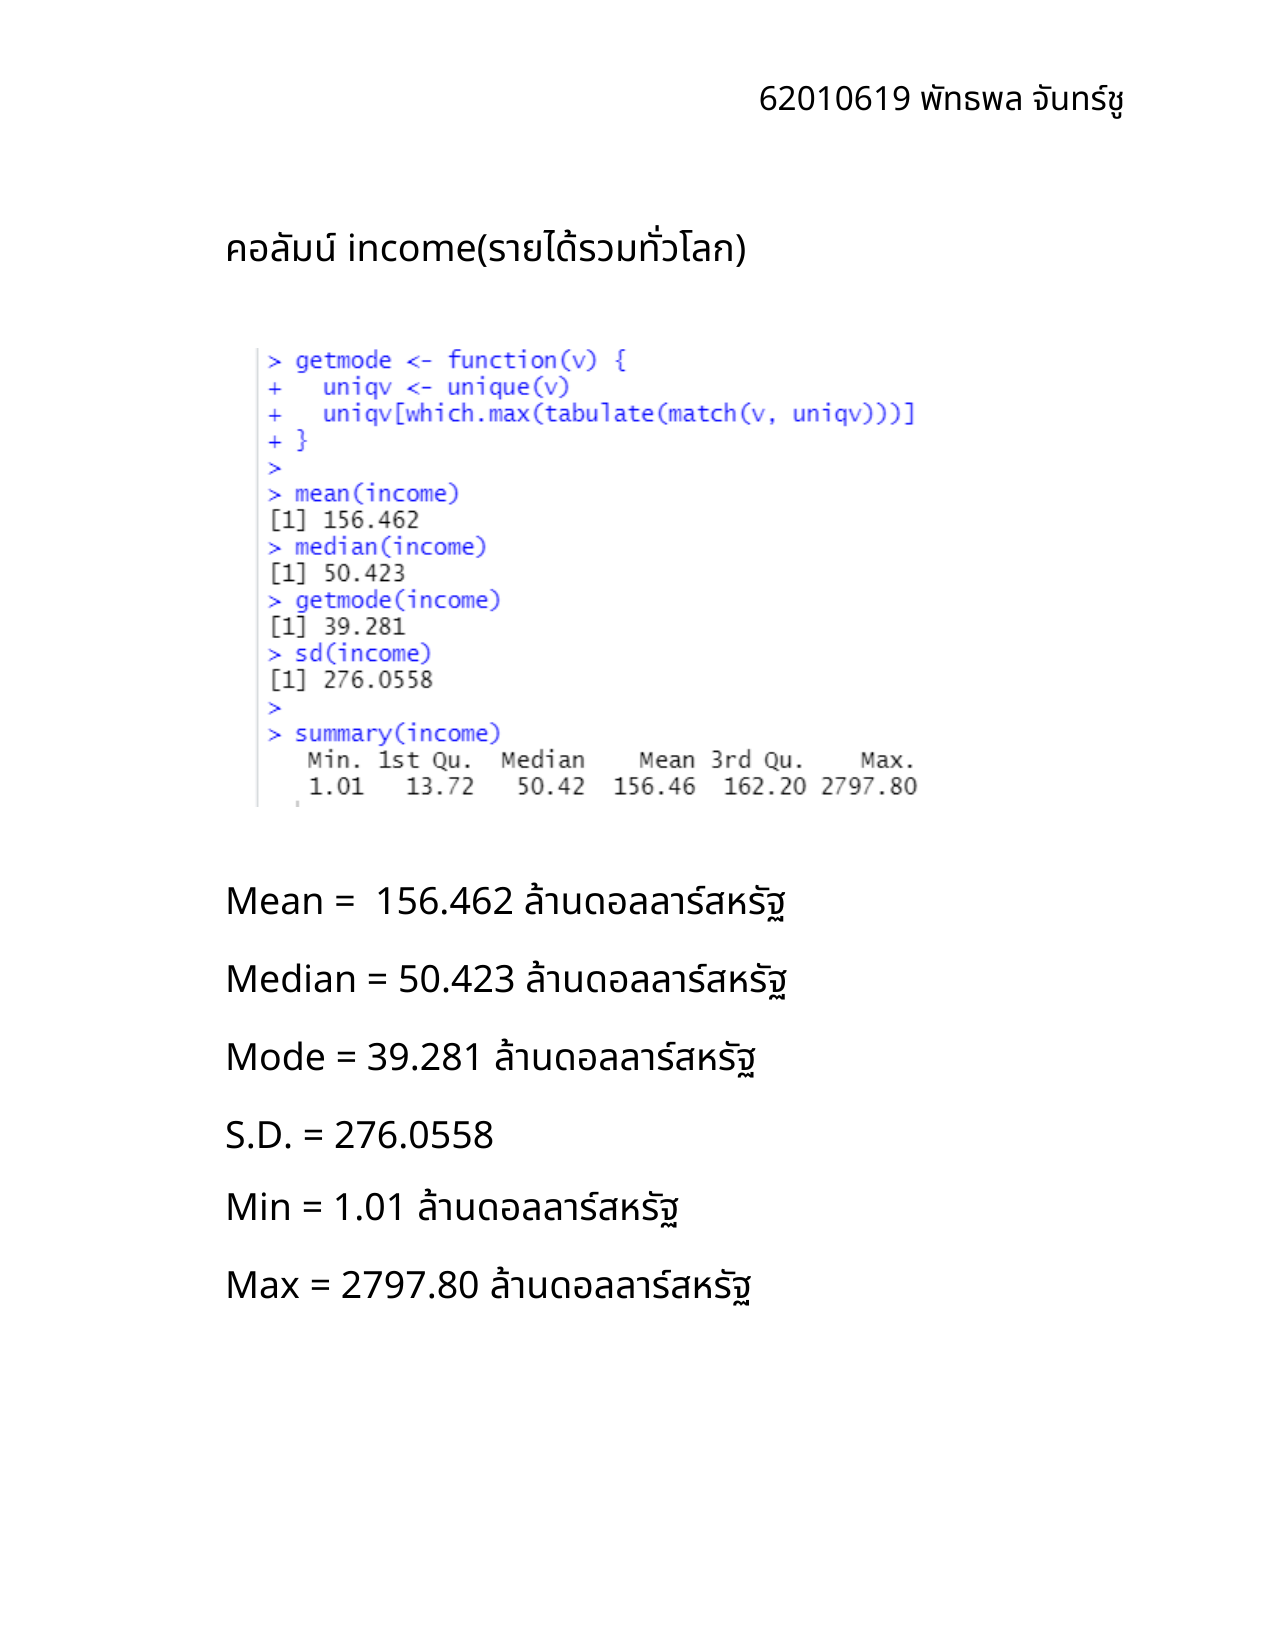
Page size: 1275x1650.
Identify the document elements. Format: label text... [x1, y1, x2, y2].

text Max = 2797.80 ล้านดอลลาร์สหรัฐ [150, 1258, 1125, 1315]
text S.D. = 276.0558 [150, 1108, 1125, 1159]
text Median = 50.423 ล้านดอลลาร์สหรัฐ [150, 952, 1125, 1009]
text คอลัมน์ income(รายได้รวมทั่วโลก) [150, 222, 1125, 279]
text Mean = 156.462 ล้านดอลลาร์สหรัฐ [150, 874, 1125, 931]
text Min = 1.01 ล้านดอลลาร์สหรัฐ [150, 1180, 1125, 1237]
text Mode = 39.281 ล้านดอลลาร์สหรัฐ [150, 1030, 1125, 1087]
picture [254, 348, 1089, 807]
